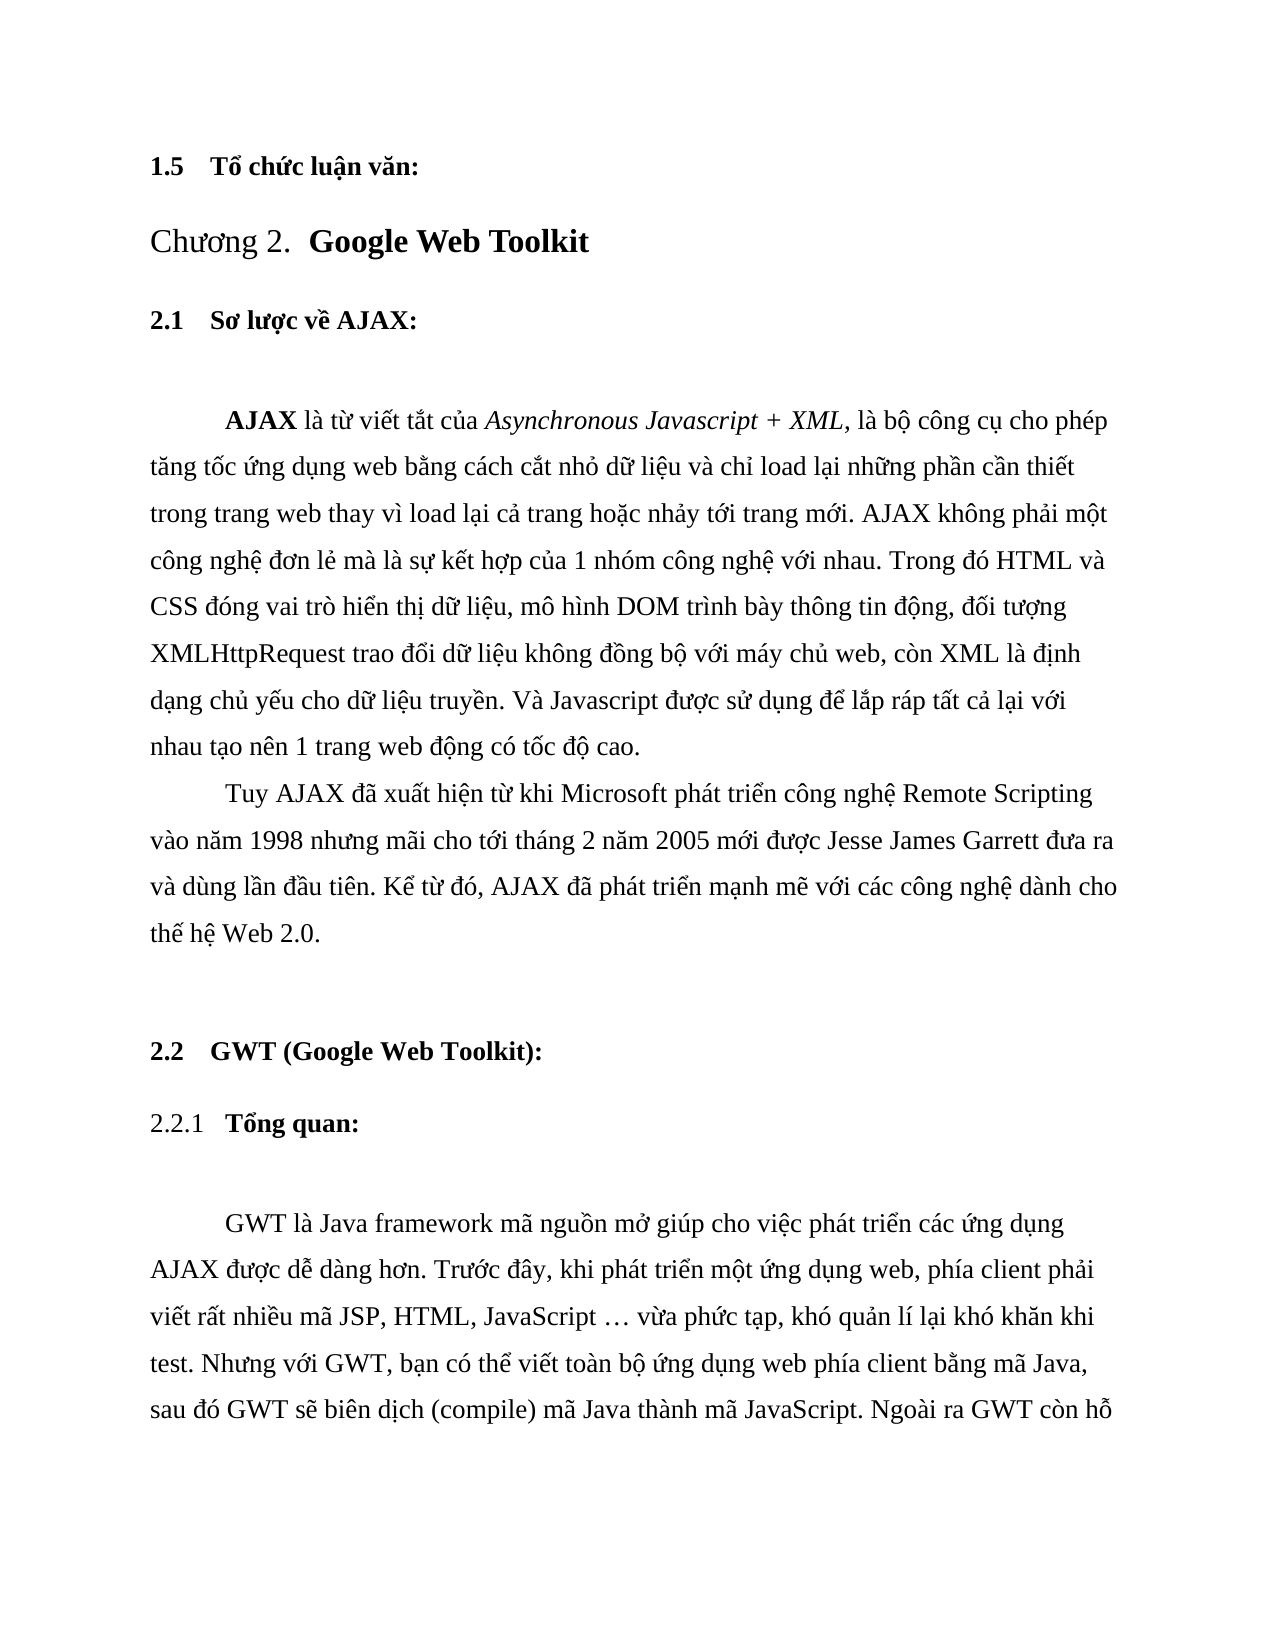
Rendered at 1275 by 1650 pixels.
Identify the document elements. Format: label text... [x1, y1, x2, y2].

subtitle Sơ lược về AJAX: [150, 304, 1125, 335]
subtitle Tổ chức luận văn: [150, 150, 1125, 181]
subtitle Tổng quan: [150, 1107, 1125, 1138]
text AJAX là từ viết tắt của Asynchronous Javascript + XML, là bộ công cụ cho phép tăng tốc ứng dụng web bằng cách cắt nhỏ dữ liệu và chỉ load lại những phần cần thiết trong trang web thay vì load lại cả trang hoặc nhảy tới trang mới. AJAX không phải một công nghệ đơn lẻ mà là sự kết hợp của 1 nhóm công nghệ với nhau. Trong đó HTML và CSS đóng vai trò hiển thị dữ liệu, mô hình DOM trình bày thông tin động, đối tượng XMLHttpRequest trao đổi dữ liệu không đồng bộ với máy chủ web, còn XML là định dạng chủ yếu cho dữ liệu truyền. Và Javascript được sử dụng để lắp ráp tất cả lại với nhau tạo nên 1 trang web động có tốc độ cao. [150, 404, 1125, 762]
text Tuy AJAX đã xuất hiện từ khi Microsoft phát triển công nghệ Remote Scripting vào năm 1998 nhưng mãi cho tới tháng 2 năm 2005 mới được Jesse James Garrett đưa ra và dùng lần đầu tiên. Kể từ đó, AJAX đã phát triển mạnh mẽ với các công nghệ dành cho thế hệ Web 2.0. [150, 777, 1125, 948]
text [150, 1207, 1125, 1424]
subtitle GWT (Google Web Toolkit): [150, 1035, 1125, 1067]
subtitle Google Web Toolkit [150, 222, 1125, 260]
